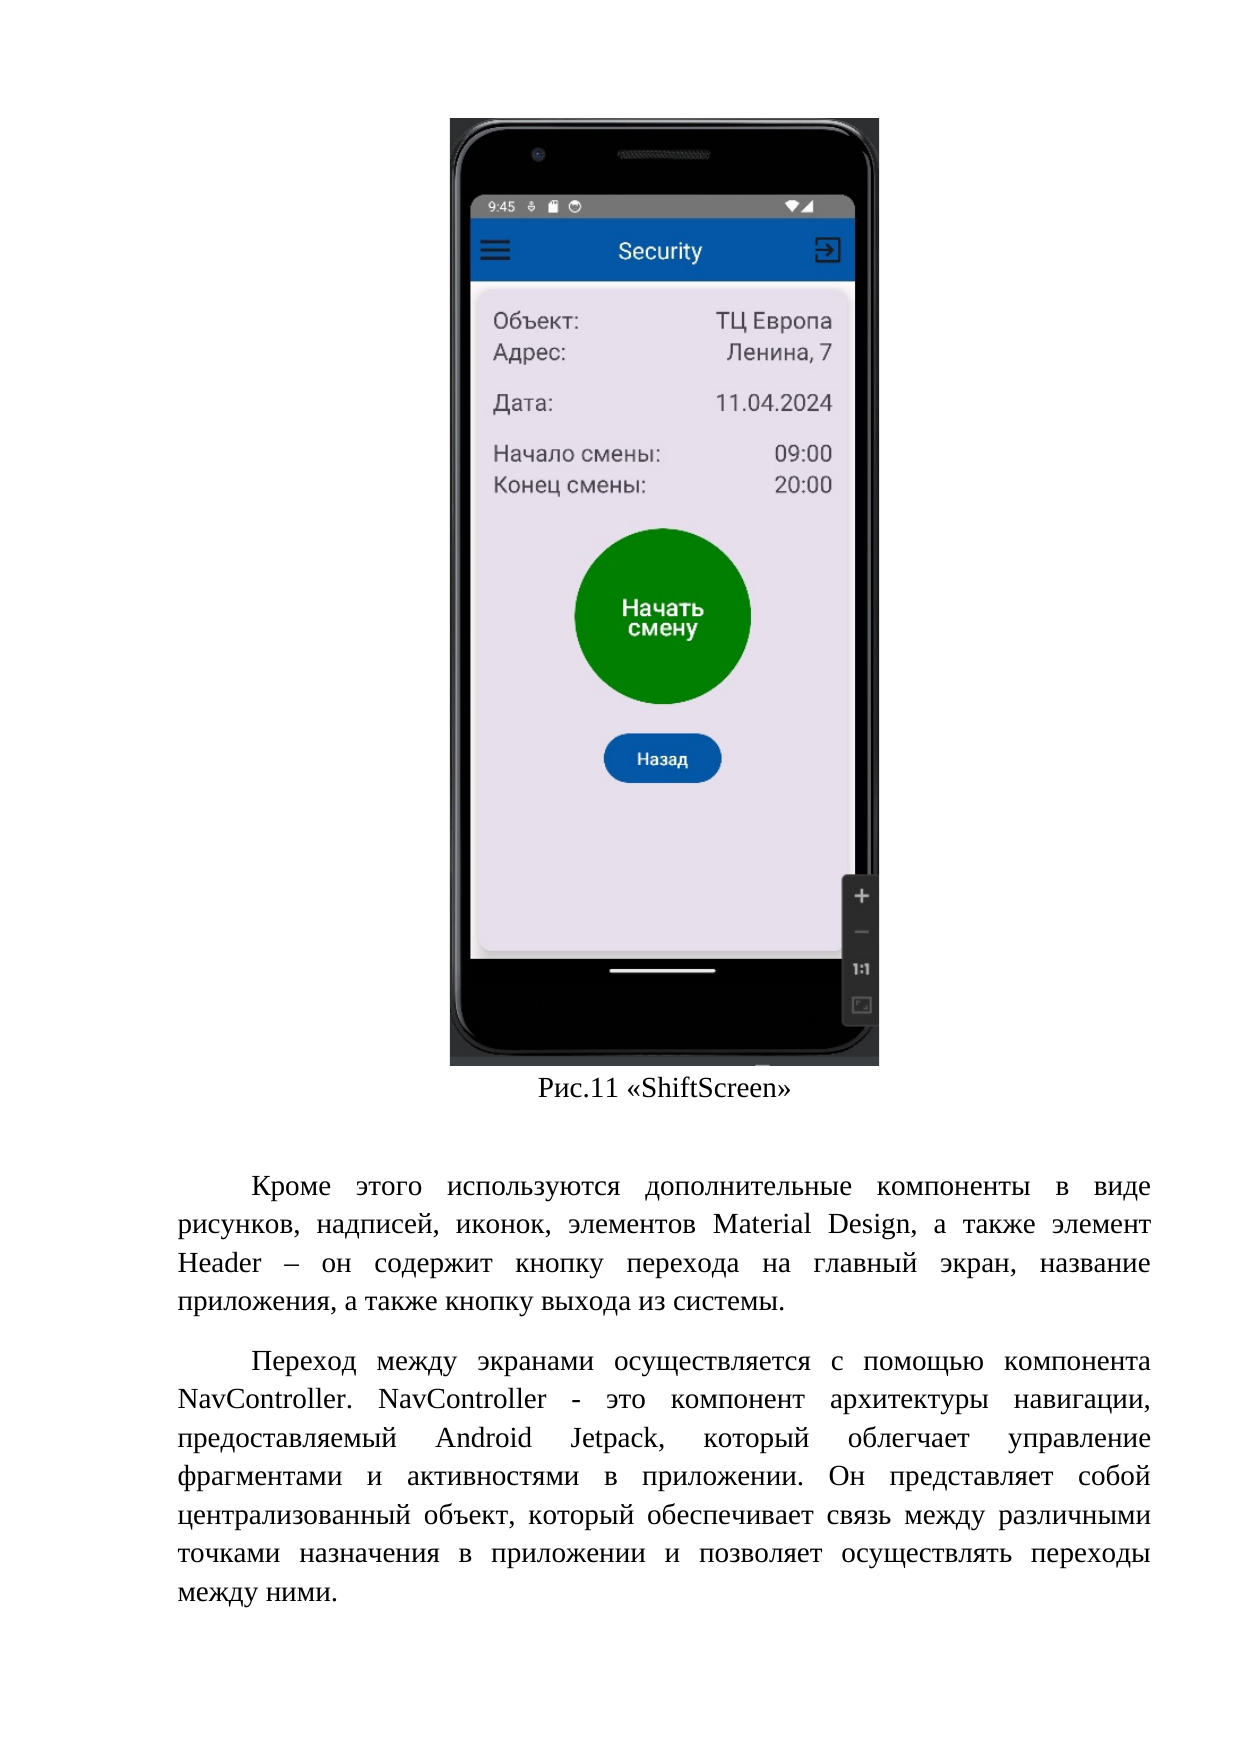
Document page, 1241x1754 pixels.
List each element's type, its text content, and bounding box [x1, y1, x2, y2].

text Переход между экранами осуществляется с помощью компонента NavController. NavController - это компонент архитектуры навигации, предоставляемый Android Jetpack, который облегчает управление фрагментами и активностями в приложении. Он представляет собой централизованный объект, который обеспечивает связь между различными точками назначения в приложении и позволяет осуществлять переходы между ними. [177, 1343, 1152, 1608]
list Рис.11 «ShiftScreen» [177, 1070, 1152, 1103]
picture [449, 118, 880, 1066]
